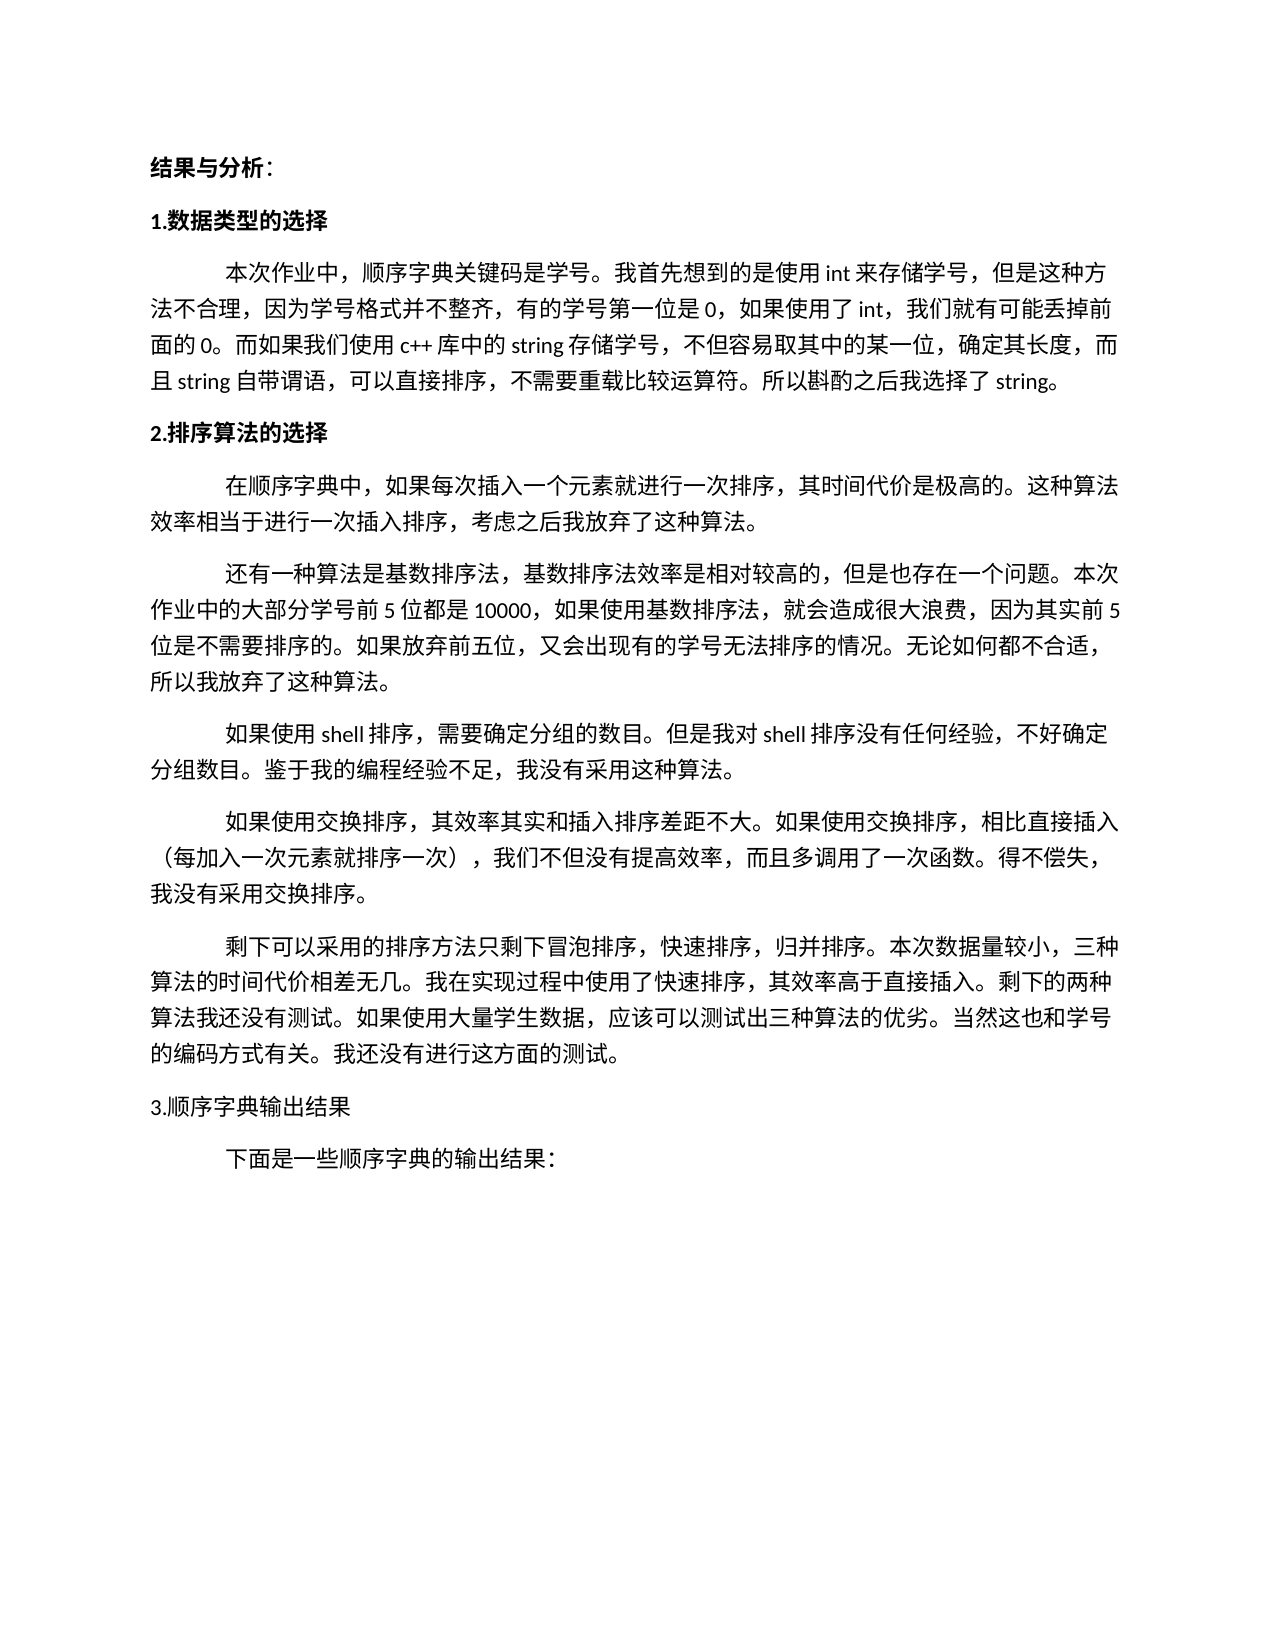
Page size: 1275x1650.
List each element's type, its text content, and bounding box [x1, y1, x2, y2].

text 2.排序算法的选择 [150, 415, 1125, 448]
text 3.顺序字典输出结果 [150, 1088, 1125, 1122]
text 剩下可以采用的排序方法只剩下冒泡排序，快速排序，归并排序。本次数据量较小，三种算法的时间代价相差无几。我在实现过程中使用了快速排序，其效率高于直接插入。剩下的两种算法我还没有测试。如果使用大量学生数据，应该可以测试出三种算法的优劣。当然这也和学号的编码方式有关。我还没有进行这方面的测试。 [150, 928, 1125, 1069]
text 1.数据类型的选择 [150, 202, 1125, 236]
text 下面是一些顺序字典的输出结果： [150, 1141, 1125, 1174]
text 结果与分析： [150, 150, 1125, 183]
text 如果使用交换排序，其效率其实和插入排序差距不大。如果使用交换排序，相比直接插入（每加入一次元素就排序一次），我们不但没有提高效率，而且多调用了一次函数。得不偿失，我没有采用交换排序。 [150, 804, 1125, 909]
text 在顺序字典中，如果每次插入一个元素就进行一次排序，其时间代价是极高的。这种算法效率相当于进行一次插入排序，考虑之后我放弃了这种算法。 [150, 467, 1125, 537]
text 如果使用shell排序，需要确定分组的数目。但是我对shell排序没有任何经验，不好确定分组数目。鉴于我的编程经验不足，我没有采用这种算法。 [150, 716, 1125, 785]
text 还有一种算法是基数排序法，基数排序法效率是相对较高的，但是也存在一个问题。本次作业中的大部分学号前5位都是10000，如果使用基数排序法，就会造成很大浪费，因为其实前5位是不需要排序的。如果放弃前五位，又会出现有的学号无法排序的情况。无论如何都不合适，所以我放弃了这种算法。 [150, 556, 1125, 697]
text 本次作业中，顺序字典关键码是学号。我首先想到的是使用int来存储学号，但是这种方法不合理，因为学号格式并不整齐，有的学号第一位是0，如果使用了int，我们就有可能丢掉前面的0。而如果我们使用c++ 库中的string存储学号，不但容易取其中的某一位，确定其长度，而且string自带谓语，可以直接排序，不需要重载比较运算符。所以斟酌之后我选择了string。 [150, 255, 1125, 396]
